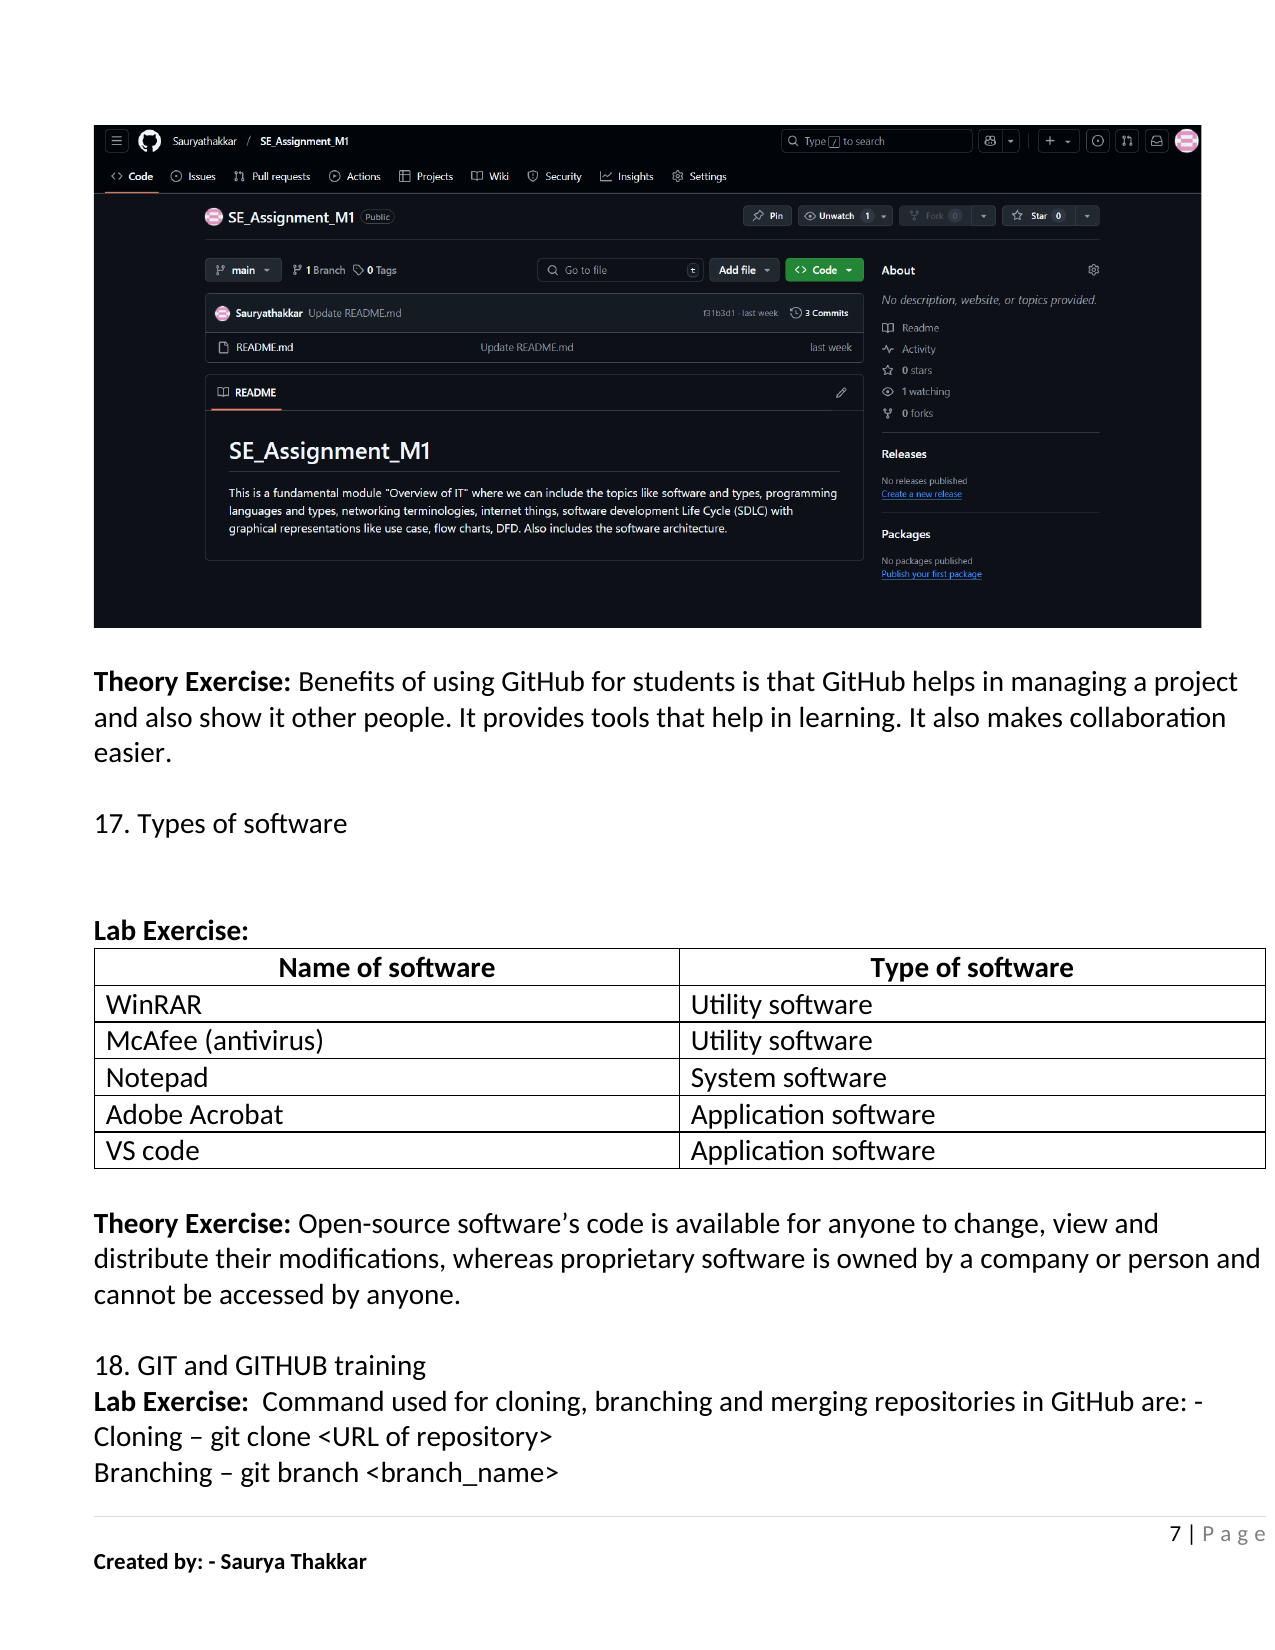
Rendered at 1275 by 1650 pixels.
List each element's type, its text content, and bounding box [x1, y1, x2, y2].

table_cell McAfee (antivirus) [95, 1023, 679, 1058]
table_cell Utility software [680, 1023, 1265, 1058]
table_cell Notepad [95, 1059, 679, 1095]
table_cell WinRAR [95, 986, 679, 1021]
text Branching – git branch <branch_name> [94, 1454, 1266, 1490]
table_cell VS code [95, 1133, 679, 1168]
text Theory Exercise: Benefits of using GitHub for students is that GitHub helps in managing a project and also show it other people. It provides tools that help in learning. It also makes collaboration easier. [94, 663, 1266, 770]
table_cell Adobe Acrobat [95, 1096, 679, 1131]
text Cloning – git clone <URL of repository> [94, 1418, 1266, 1454]
table_cell System software [680, 1059, 1265, 1095]
table_cell Application software [680, 1096, 1265, 1131]
table_header Name of software [95, 949, 679, 985]
picture [93, 125, 1202, 628]
text Theory Exercise: Open-source software’s code is available for anyone to change, view and distribute their modifications, whereas proprietary software is owned by a company or person and cannot be accessed by anyone. [94, 1205, 1266, 1312]
table_header Type of software [680, 949, 1265, 985]
table_cell Application software [680, 1133, 1265, 1168]
text Lab Exercise: [94, 912, 1266, 948]
text 17. Types of software [94, 806, 1266, 841]
table_cell Utility software [680, 986, 1265, 1021]
text Lab Exercise: Command used for cloning, branching and merging repositories in GitHub are: - [94, 1383, 1266, 1418]
text 18. GIT and GITHUB training [94, 1347, 1266, 1383]
